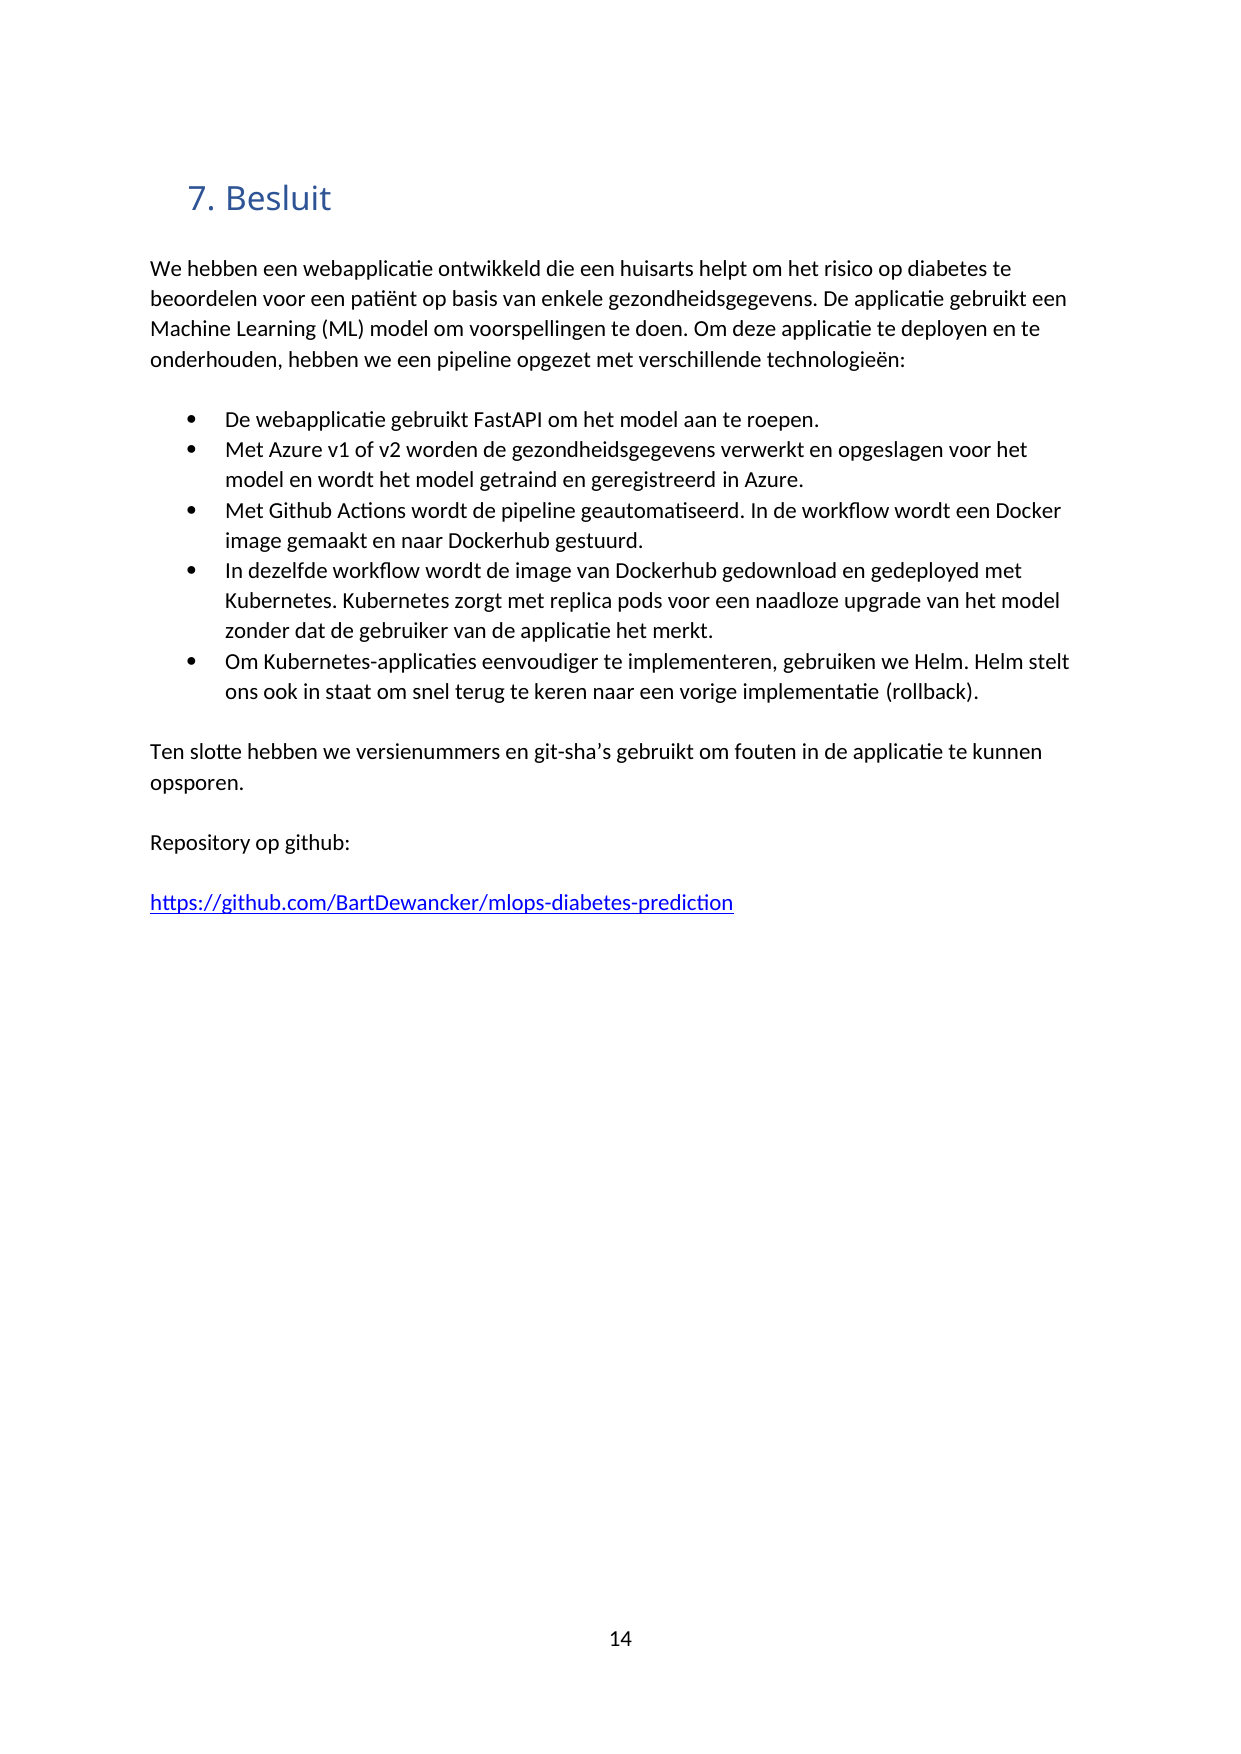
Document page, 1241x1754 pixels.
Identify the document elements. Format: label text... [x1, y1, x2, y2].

text https://github.com/BartDewancker/mlops-diabetes-prediction [150, 888, 1090, 917]
list Om Kubernetes-applicaties eenvoudiger te implementeren, gebruiken we Helm. Helm stelt ons ook in staat om snel terug te keren naar een vorige implementatie (rollback). [187, 647, 1090, 705]
subtitle Besluit [187, 175, 1090, 220]
text We hebben een webapplicatie ontwikkeld die een huisarts helpt om het risico op diabetes te beoordelen voor een patiënt op basis van enkele gezondheidsgegevens. De applicatie gebruikt een Machine Learning (ML) model om voorspellingen te doen. Om deze applicatie te deployen en te onderhouden, hebben we een pipeline opgezet met verschillende technologieën: [150, 254, 1090, 373]
list De webapplicatie gebruikt FastAPI om het model aan te roepen. [187, 405, 1090, 433]
text Repository op github: [150, 828, 1090, 856]
text Ten slotte hebben we versienummers en git-sha’s gebruikt om fouten in de applicatie te kunnen opsporen. [150, 737, 1090, 796]
list In dezelfde workflow wordt de image van Dockerhub gedownload en gedeployed met Kubernetes. Kubernetes zorgt met replica pods voor een naadloze upgrade van het model zonder dat de gebruiker van de applicatie het merkt. [187, 556, 1090, 645]
list Met Github Actions wordt de pipeline geautomatiseerd. In de workflow wordt een Docker image gemaakt en naar Dockerhub gestuurd. [187, 496, 1090, 554]
list Met Azure v1 of v2 worden de gezondheidsgegevens verwerkt en opgeslagen voor het model en wordt het model getraind en geregistreerd in Azure. [187, 435, 1090, 494]
